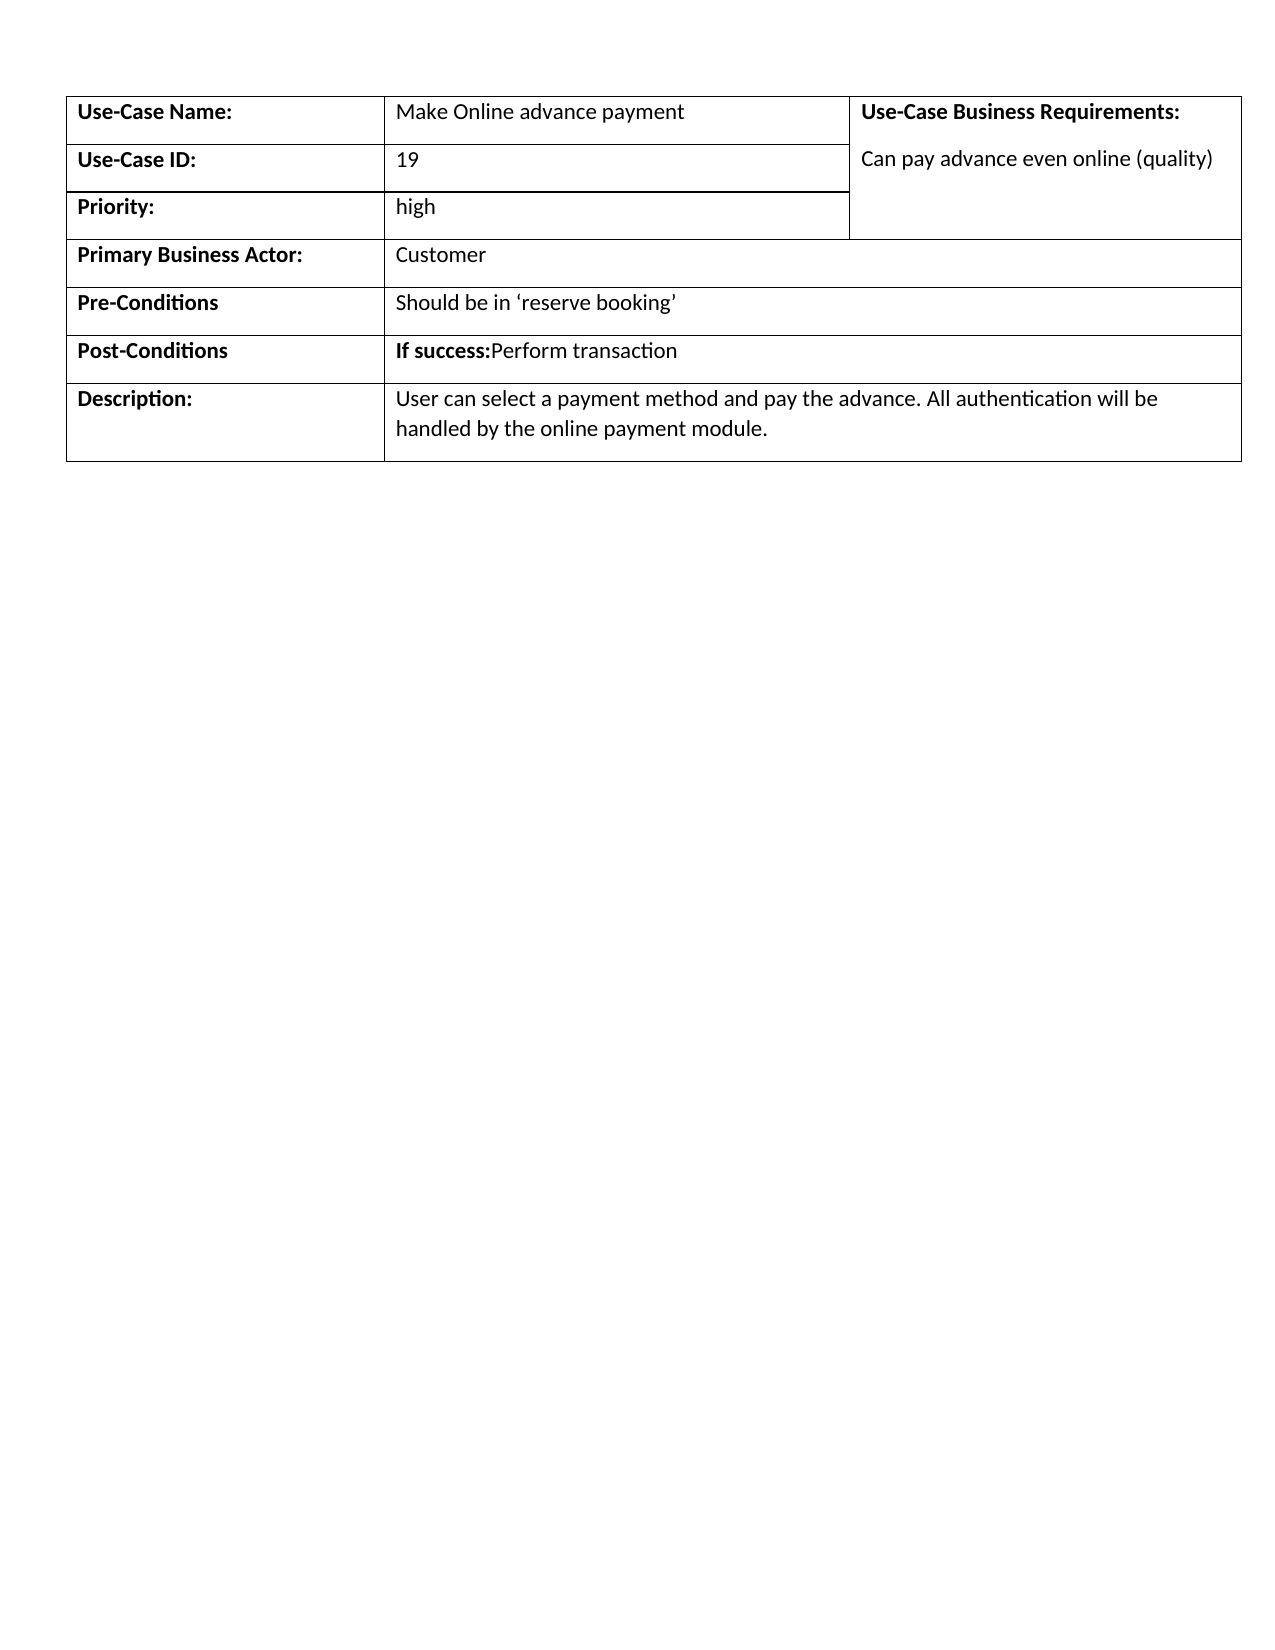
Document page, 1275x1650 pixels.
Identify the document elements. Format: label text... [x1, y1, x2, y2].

table_header Use-Case Name: [67, 97, 384, 144]
table_cell Use-Case ID: [67, 145, 384, 191]
table_cell If success:Perform transaction [385, 336, 1241, 383]
table_cell Customer [385, 240, 1241, 287]
table_cell Post-Conditions [67, 336, 384, 383]
table_cell Primary Business Actor: [67, 240, 384, 287]
table_cell Should be in ‘reserve booking’ [385, 288, 1241, 335]
table_cell User can select a payment method and pay the advance. All authentication will be handled by the online payment module. [385, 384, 1241, 461]
table_cell Description: [67, 384, 384, 461]
table_header Make Online advance payment [385, 97, 849, 144]
table_header Use-Case Business Requirements: Can pay advance even online (quality) [850, 97, 1241, 239]
table_cell Pre-Conditions [67, 288, 384, 335]
table_cell high [385, 193, 849, 239]
table_cell 19 [385, 145, 849, 191]
table_cell Priority: [67, 193, 384, 239]
